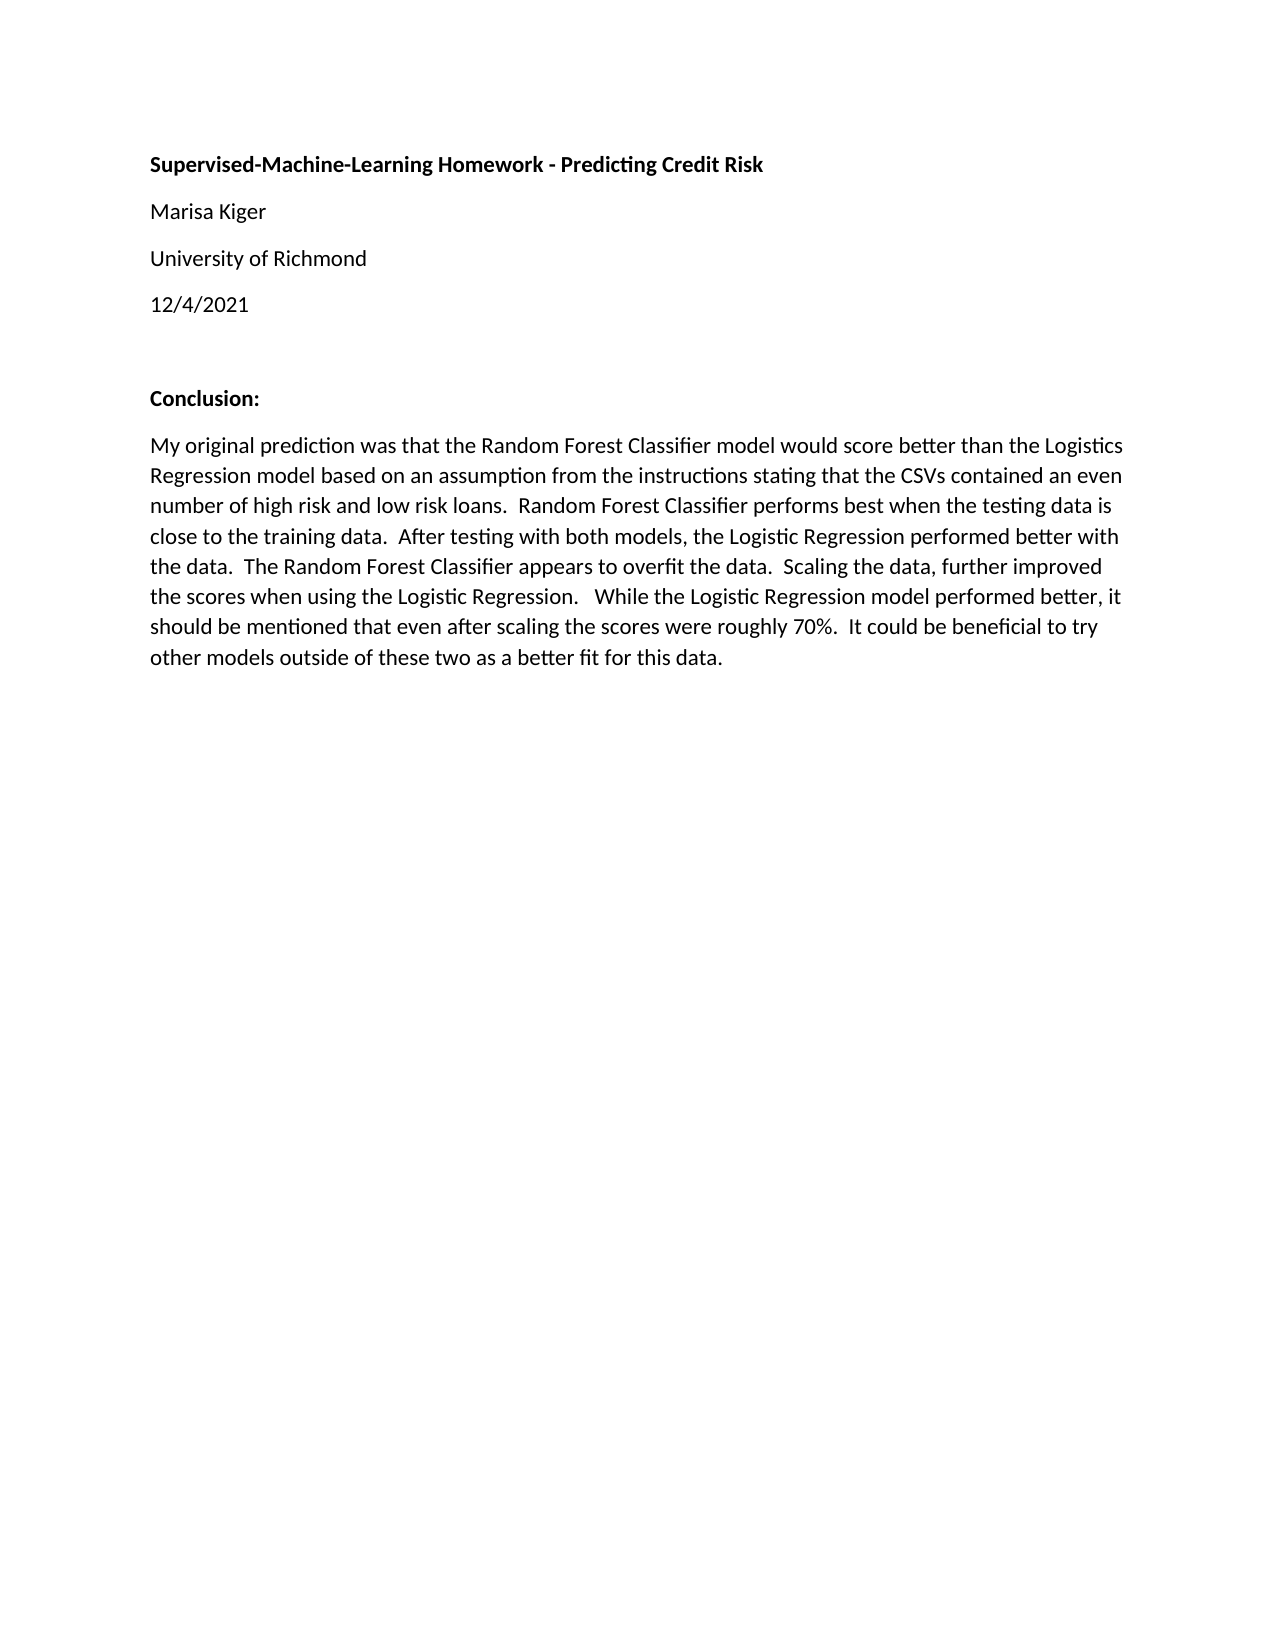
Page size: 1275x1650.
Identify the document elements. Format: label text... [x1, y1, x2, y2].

text University of Richmond [150, 244, 1125, 272]
text My original prediction was that the Random Forest Classifier model would score better than the Logistics Regression model based on an assumption from the instructions stating that the CSVs contained an even number of high risk and low risk loans. Random Forest Classifier performs best when the testing data is close to the training data. After testing with both models, the Logistic Regression performed better with the data. The Random Forest Classifier appears to overfit the data. Scaling the data, further improved the scores when using the Logistic Regression. While the Logistic Regression model performed better, it should be mentioned that even after scaling the scores were roughly 70%. It could be beneficial to try other models outside of these two as a better fit for this data. [150, 431, 1125, 671]
text Supervised-Machine-Learning Homework - Predicting Credit Risk [150, 150, 1125, 178]
text 12/4/2021 [150, 291, 1125, 319]
text Marisa Kiger [150, 197, 1125, 225]
text Conclusion: [150, 384, 1125, 412]
